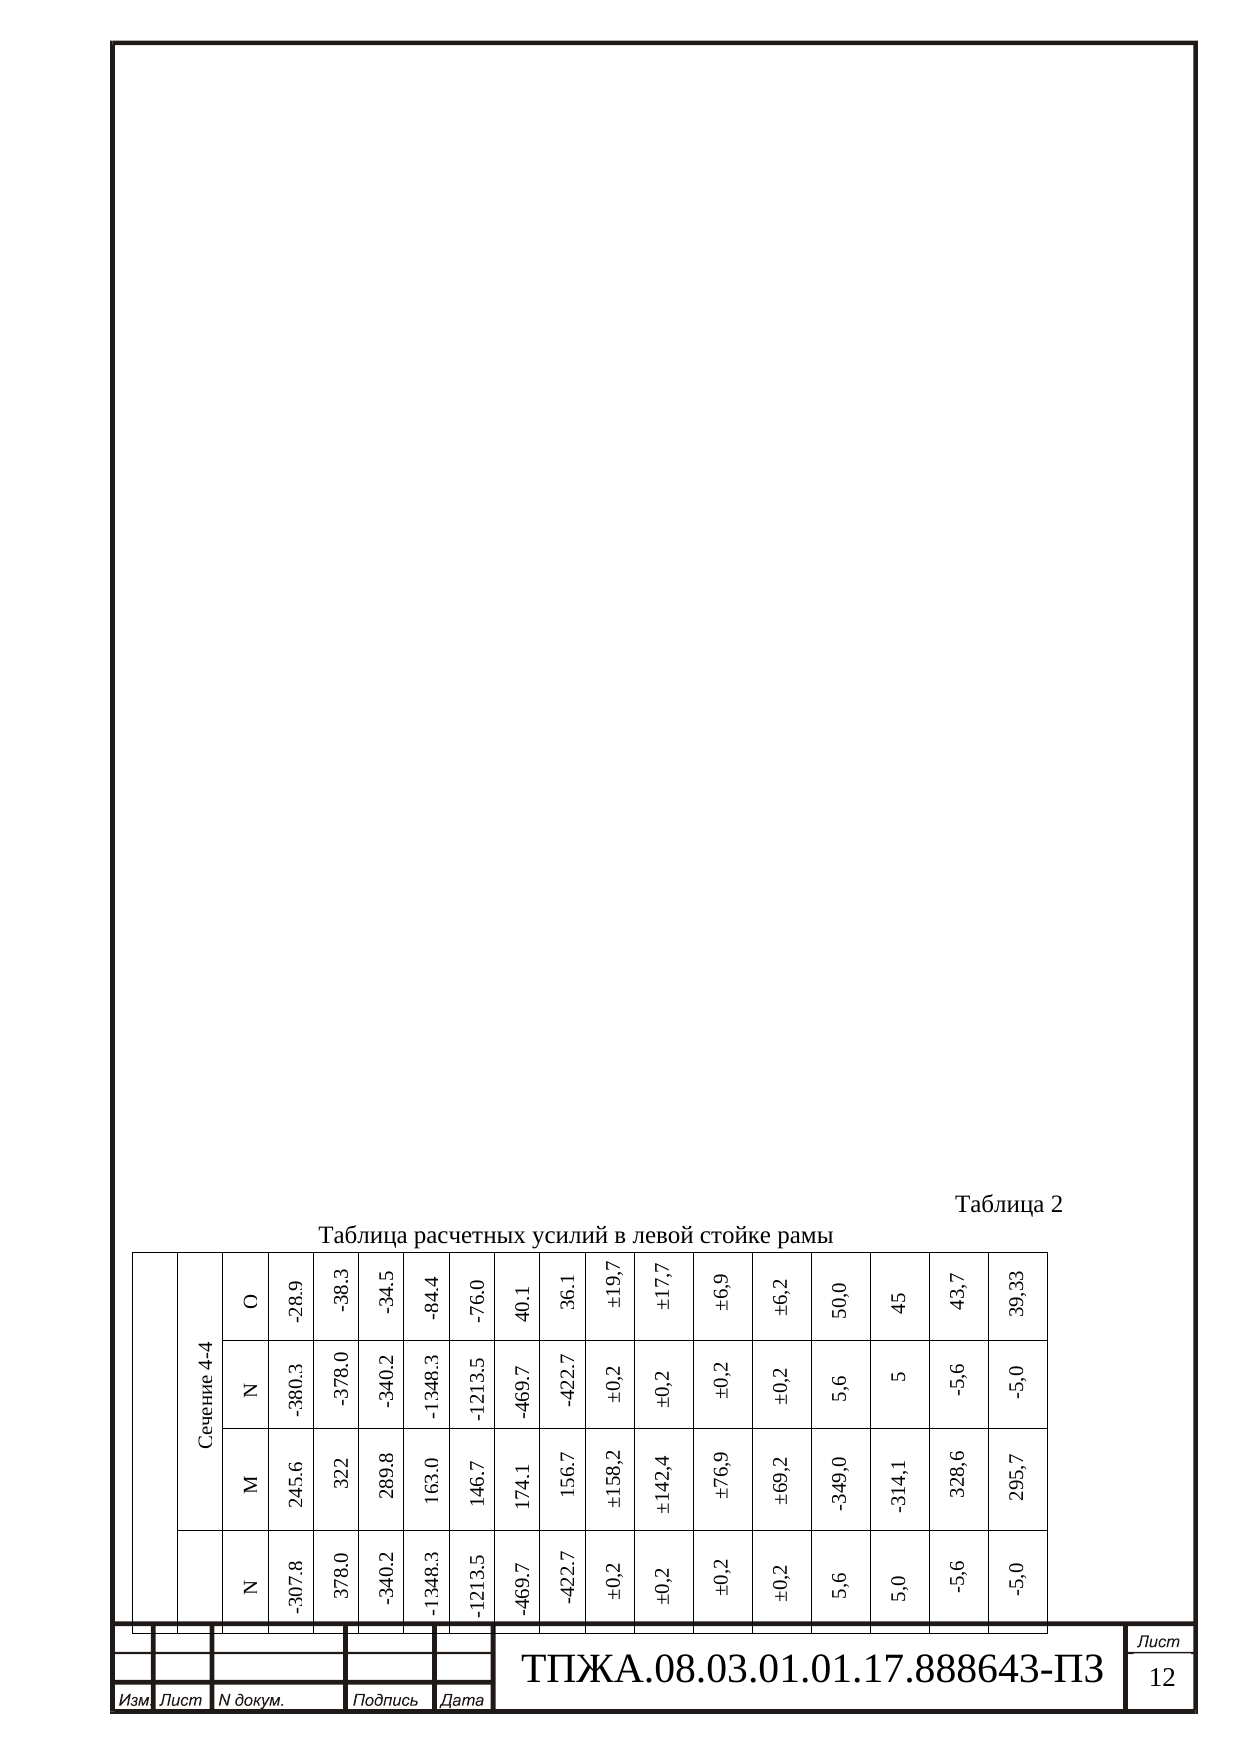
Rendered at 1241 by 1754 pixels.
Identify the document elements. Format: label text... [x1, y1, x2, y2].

table_cell ±158,2 [586, 1429, 634, 1530]
table_header Q [223, 1253, 268, 1340]
table_cell -422,7 [540, 1341, 585, 1428]
table_header ±17,7 [635, 1253, 693, 1340]
table_cell -380,3 [269, 1341, 313, 1428]
table_cell 163,0 [404, 1429, 449, 1530]
table_cell ±0,2 [753, 1531, 811, 1633]
table_cell -349,0 [812, 1429, 870, 1530]
table_cell Сечение 3-3 [178, 1531, 222, 1633]
table_header Сечение 4-4 [178, 1253, 222, 1530]
table_cell -422,7 [540, 1531, 585, 1633]
table_cell 5,0 [871, 1531, 929, 1633]
table_cell M [223, 1429, 268, 1530]
table_header -76,0 [450, 1253, 494, 1340]
table_cell ±69,2 [753, 1429, 811, 1530]
table_header 45 [871, 1253, 929, 1340]
table_cell -5,6 [930, 1341, 988, 1428]
table_cell 156,7 [540, 1429, 585, 1530]
table_cell -1213,5 [450, 1341, 494, 1428]
table_cell N [223, 1531, 268, 1633]
table_cell -5,0 [989, 1341, 1047, 1428]
table_cell -314,1 [871, 1429, 929, 1530]
text Таблица расчетных усилий в левой стойке рамы [89, 1221, 1063, 1249]
table_cell 174,1 [495, 1429, 539, 1530]
table_cell ±0,2 [753, 1341, 811, 1428]
table_header -38,3 [314, 1253, 358, 1340]
table_header 50,0 [812, 1253, 870, 1340]
table_cell 146,7 [450, 1429, 494, 1530]
table_cell 5,6 [812, 1341, 870, 1428]
table_cell ±142,4 [635, 1429, 693, 1530]
table_cell ±0,2 [635, 1531, 693, 1633]
table_cell -5,6 [930, 1531, 988, 1633]
table_header -34,5 [359, 1253, 403, 1340]
table_cell ±0,2 [694, 1531, 752, 1633]
table_cell -469,7 [495, 1531, 539, 1633]
table_cell -378,0 [314, 1341, 358, 1428]
table_header 40,1 [495, 1253, 539, 1340]
table_cell -340,2 [359, 1341, 403, 1428]
table_cell -5,0 [989, 1531, 1047, 1633]
table_cell 322 [314, 1429, 358, 1530]
table_cell -340,2 [359, 1531, 403, 1633]
table_cell 295,7 [989, 1429, 1047, 1530]
table_cell 5,6 [812, 1531, 870, 1633]
table_header ±19,7 [586, 1253, 634, 1340]
table_cell ±0,2 [694, 1341, 752, 1428]
table_header -28,9 [269, 1253, 313, 1340]
text Таблица 2 [89, 1189, 1063, 1218]
table_cell ±76,9 [694, 1429, 752, 1530]
table_cell 245,6 [269, 1429, 313, 1530]
table_cell -1348,3 [404, 1341, 449, 1428]
table_cell 378,0 [314, 1531, 358, 1633]
table_header ±6,9 [694, 1253, 752, 1340]
table_header ±6,2 [753, 1253, 811, 1340]
table_header 39,33 [989, 1253, 1047, 1340]
table_cell -469,7 [495, 1341, 539, 1428]
table_cell ±0,2 [586, 1531, 634, 1633]
table_header -84,4 [404, 1253, 449, 1340]
table_cell ±0,2 [586, 1341, 634, 1428]
table_header Сечение левой стойки [133, 1253, 177, 1633]
table_cell N [223, 1341, 268, 1428]
table_header 36,1 [540, 1253, 585, 1340]
table_cell 289,8 [359, 1429, 403, 1530]
table_cell -1348,3 [404, 1531, 449, 1633]
table_cell -1213,5 [450, 1531, 494, 1633]
table_cell -307,8 [269, 1531, 313, 1633]
table_cell 328,6 [930, 1429, 988, 1530]
table_cell 5 [871, 1341, 929, 1428]
table_header 43,7 [930, 1253, 988, 1340]
table_cell ±0,2 [635, 1341, 693, 1428]
